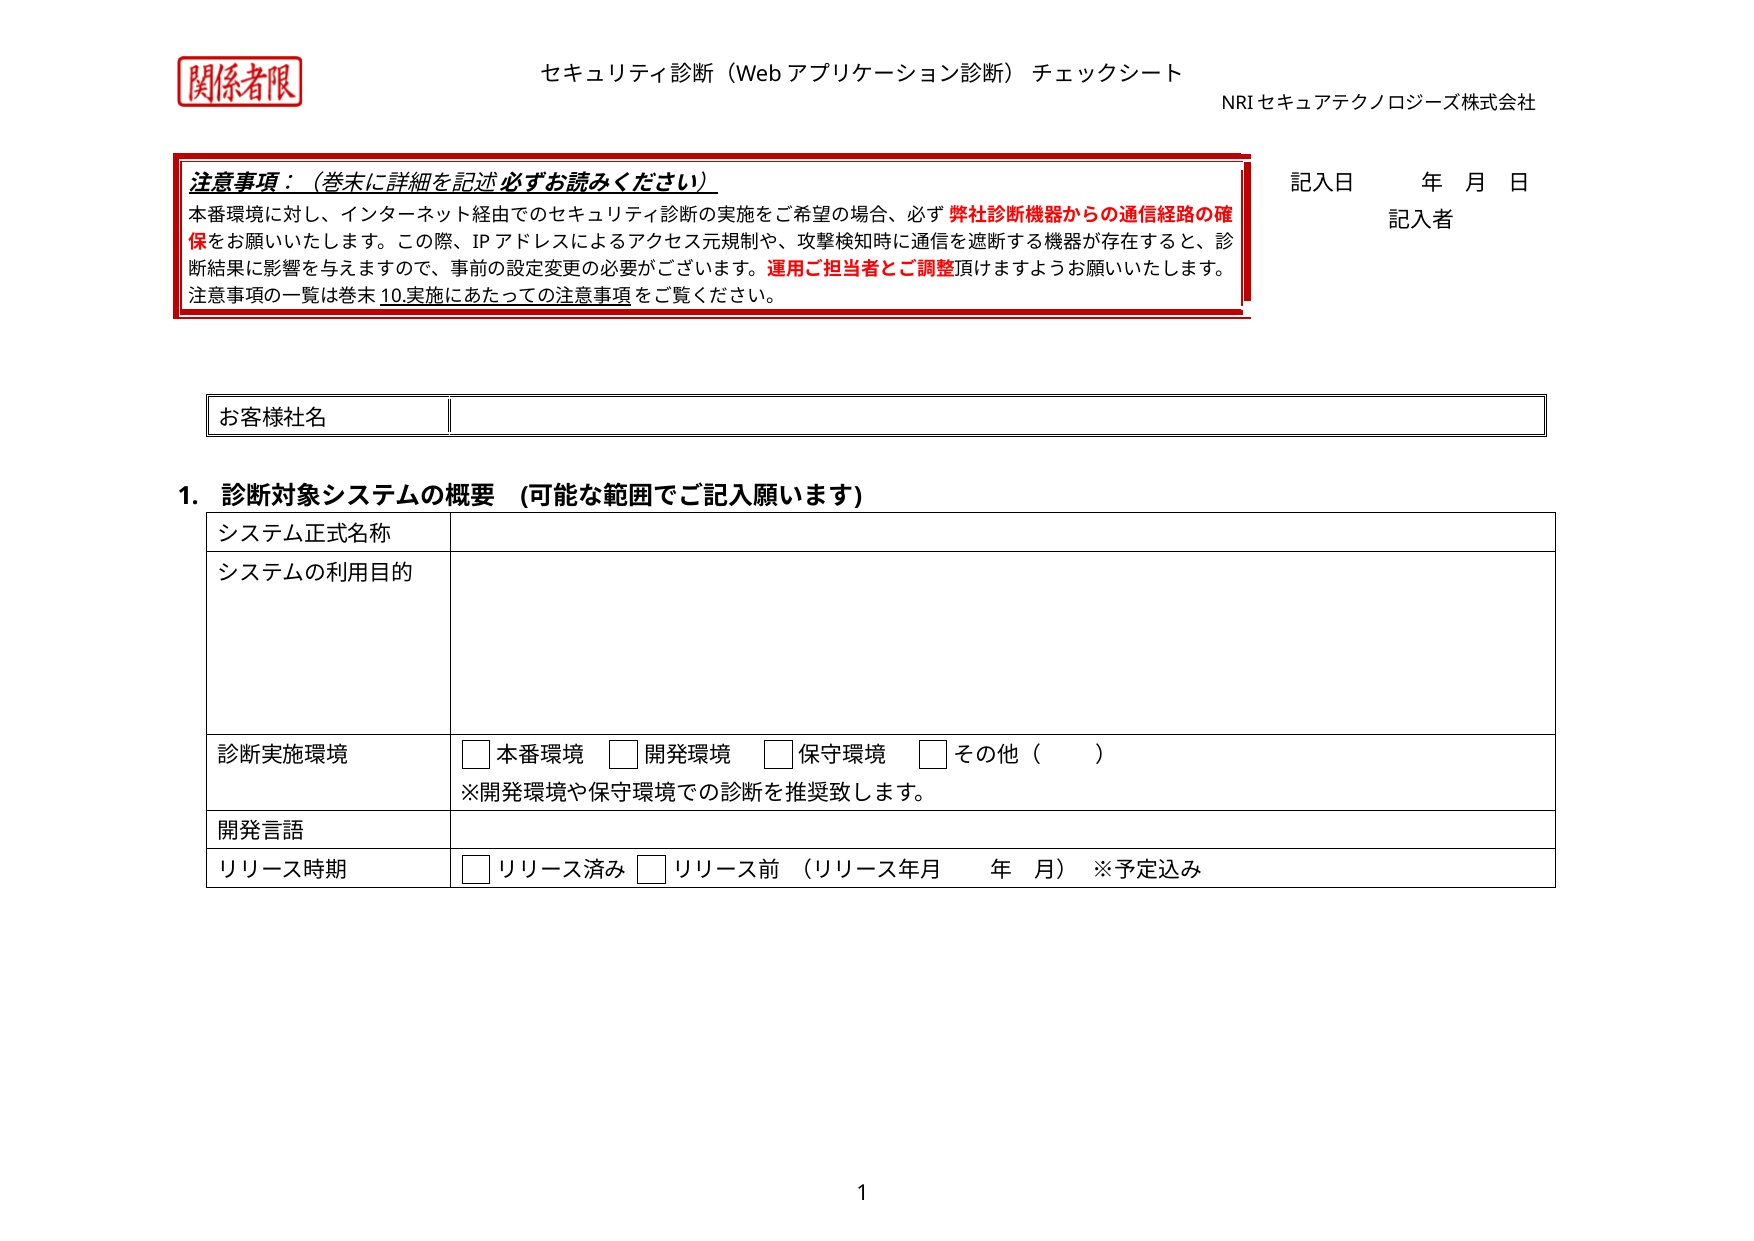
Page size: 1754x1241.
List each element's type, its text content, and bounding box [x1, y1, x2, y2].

list 診断対象システムの概要 (可能な範囲でご記入願います) [177, 475, 1547, 512]
table_header お客様社名 [209, 397, 449, 434]
table_cell 本番環境 開発環境 保守環境 その他（ ） ※開発環境や保守環境での診断を推奨致します。 [451, 735, 1555, 809]
table_cell [451, 552, 1555, 733]
table_header [450, 397, 1544, 434]
table_cell [451, 811, 1555, 848]
table_cell リリース時期 [207, 849, 450, 887]
table_cell 診断実施環境 [207, 735, 450, 809]
picture [177, 56, 303, 107]
table_cell リリース済み リリース前 （リリース年月 年 月） ※予定込み [451, 849, 1555, 887]
table_header 注意事項：（巻末に詳細を記述 必ずお読みください） 本番環境に対し、インターネット経由でのセキュリティ診断の実施をご希望の場合、必ず弊社診断機器からの通信経路の確保をお願いいたします。この際、IPアドレスによるアクセス元規制や、攻撃検知時に通信を遮断する機器が存在すると、診断結果に影響を与えますので、事前の設定変更の必要がございます。運用ご担当者とご調整頂けますようお願いいたします。 注意事項の一覧は巻末 10.実施にあたっての注意事項 をご覧ください。 [179, 159, 1246, 309]
table_header 記入日 年 月 日 記入者 [1246, 154, 1541, 309]
table_cell 開発言語 [207, 811, 450, 848]
table_header システム正式名称 [207, 513, 450, 551]
table_cell システムの利用目的 [207, 552, 450, 733]
table_header [451, 513, 1555, 551]
